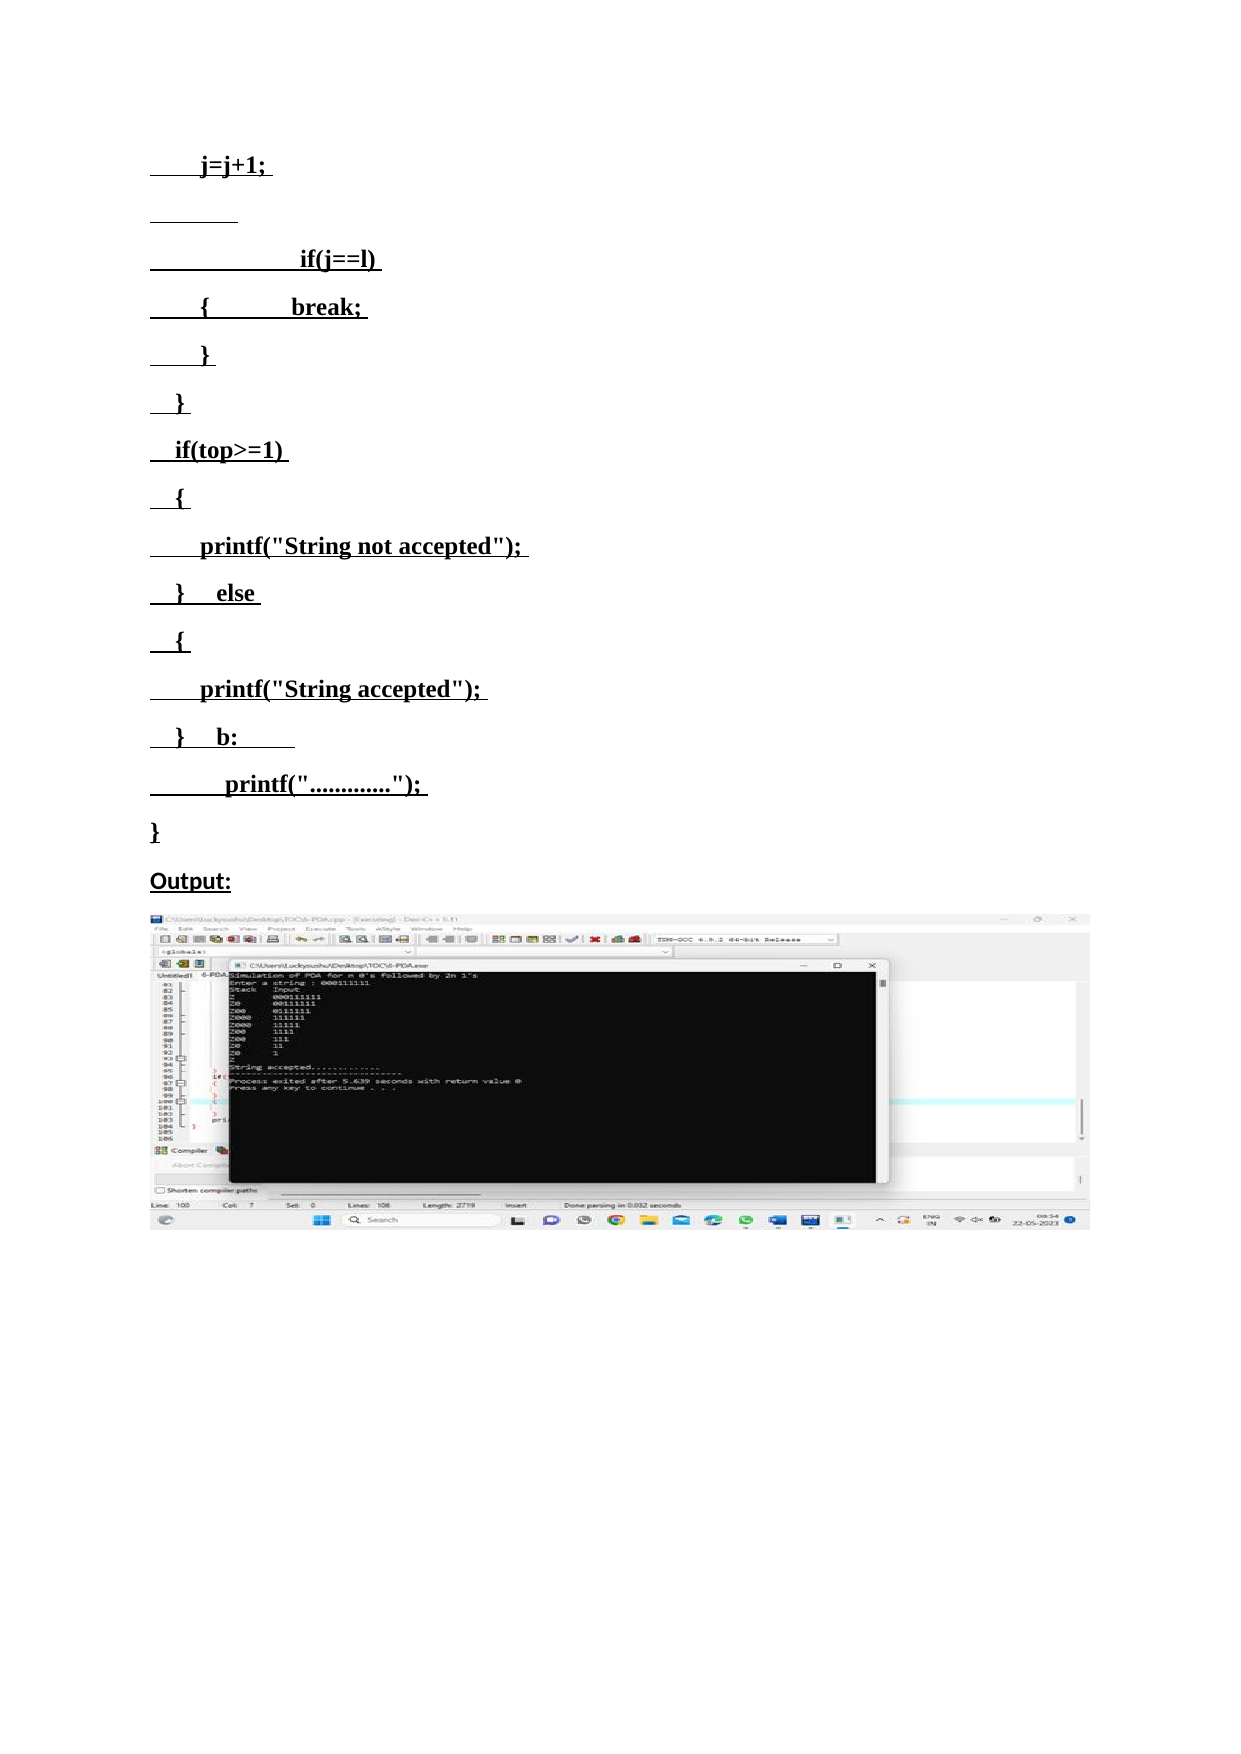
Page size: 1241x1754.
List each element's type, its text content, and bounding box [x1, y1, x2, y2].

picture [150, 914, 1091, 1230]
text if(j==l) [150, 244, 1090, 273]
text } [150, 817, 1090, 846]
text } b: [150, 722, 1090, 750]
text printf("............."); [150, 769, 1090, 798]
text printf("String not accepted"); [150, 531, 1090, 559]
text } else [150, 578, 1090, 607]
text } [150, 388, 1090, 416]
text Output: [150, 865, 1090, 895]
text { [150, 483, 1090, 512]
text { [150, 626, 1090, 655]
text } [150, 340, 1090, 369]
text { break; [150, 292, 1090, 321]
text printf("String accepted"); [150, 674, 1090, 703]
text j=j+1; [150, 150, 1090, 179]
text if(top>=1) [150, 435, 1090, 464]
